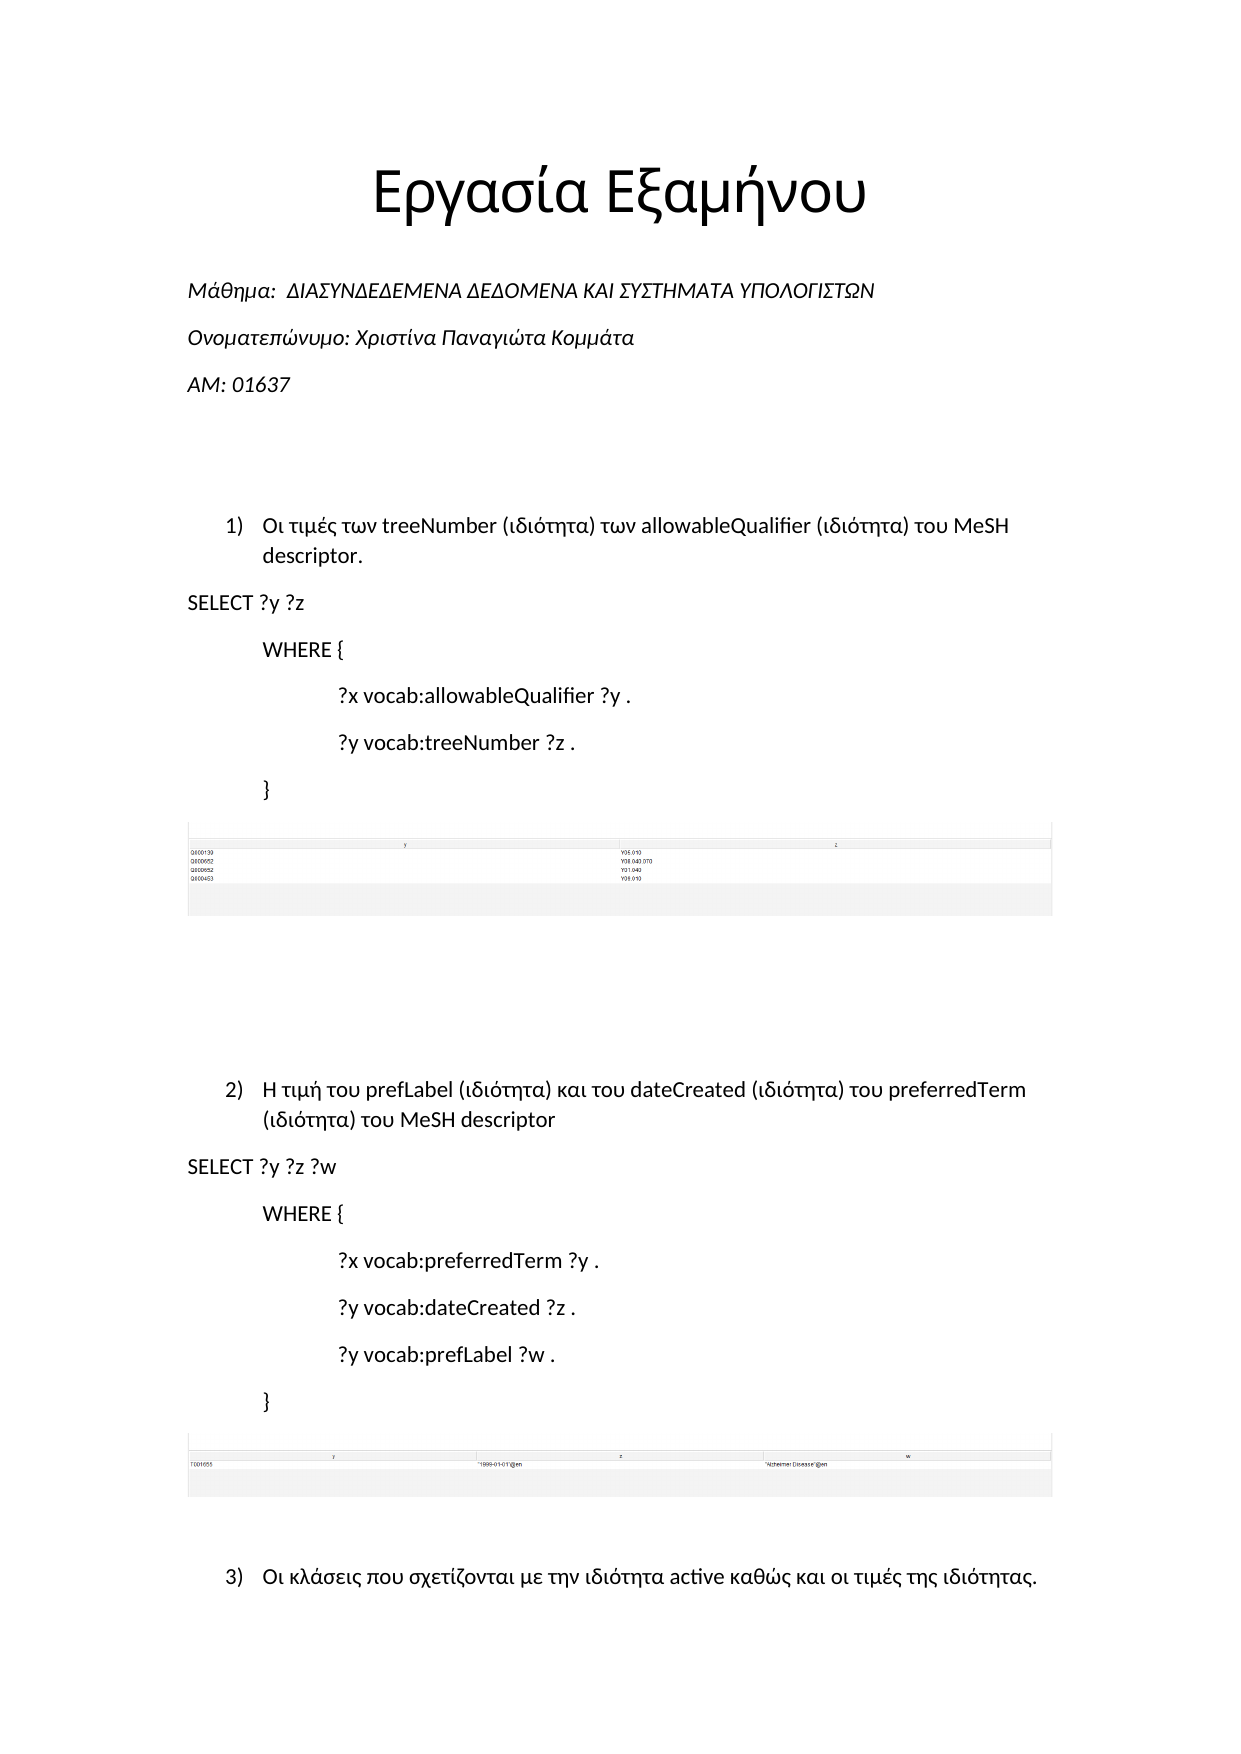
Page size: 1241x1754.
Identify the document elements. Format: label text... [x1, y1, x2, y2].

text ΑΜ: 01637 [187, 370, 1053, 398]
text WHERE { [187, 1199, 1053, 1227]
text SELECT ?y ?z ?w [187, 1152, 1053, 1181]
picture [187, 1433, 1053, 1497]
text SELECT ?y ?z [187, 588, 1053, 616]
text ?x vocab:preferredTerm ?y . [187, 1246, 1053, 1274]
text } [187, 775, 1053, 803]
list Η τιμή του prefLabel (ιδιότητα) και του dateCreated (ιδιότητα) του preferredTerm (ιδιότητα) του MeSH descriptor [225, 1075, 1053, 1134]
text WHERE { [187, 635, 1053, 663]
text Μάθημα: ΔΙΑΣΥΝΔΕΔΕΜΕΝΑ ΔΕΔΟΜΕΝΑ ΚΑΙ ΣΥΣΤΗΜΑΤΑ ΥΠΟΛΟΓΙΣΤΩΝ [187, 276, 1053, 304]
text Ονοματεπώνυμο: Χριστίνα Παναγιώτα Κομμάτα [187, 323, 1053, 351]
text } [187, 1387, 1053, 1415]
title Εργασία Εξαμήνου [187, 150, 1053, 229]
text ?x vocab:allowableQualifier ?y . [187, 682, 1053, 709]
list Οι κλάσεις που σχετίζονται με την ιδιότητα active καθώς και οι τιμές της ιδιότητας. [225, 1562, 1053, 1590]
list Οι τιμές των treeNumber (ιδιότητα) των allowableQualifier (ιδιότητα) του MeSH descriptor. [225, 511, 1053, 569]
text ?y vocab:dateCreated ?z . [187, 1293, 1053, 1321]
picture [187, 822, 1053, 916]
text ?y vocab:treeNumber ?z . [187, 728, 1053, 756]
text ?y vocab:prefLabel ?w . [187, 1340, 1053, 1368]
